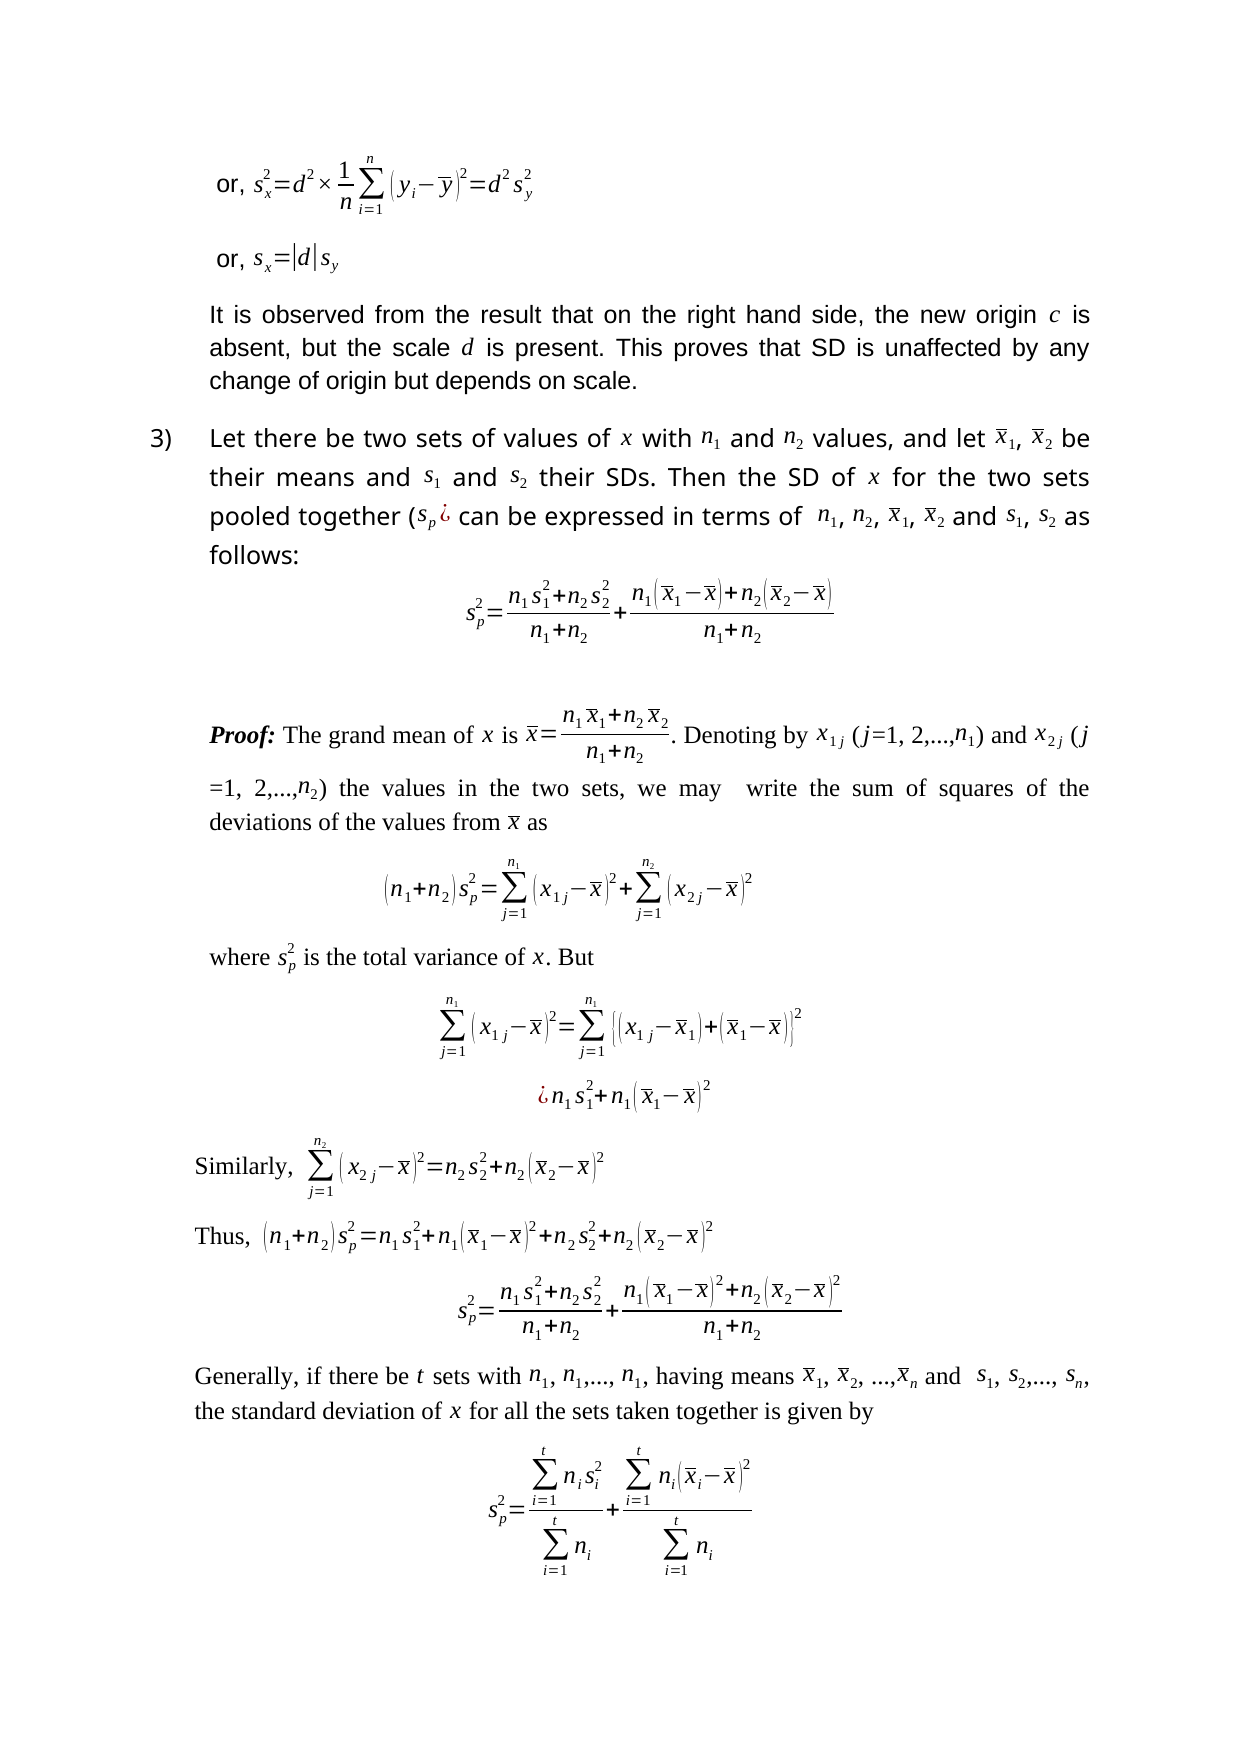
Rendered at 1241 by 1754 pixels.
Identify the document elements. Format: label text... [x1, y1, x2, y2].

text where is the total variance of . But [150, 939, 1090, 974]
text or, [150, 150, 1090, 217]
text or, [150, 242, 1090, 275]
text Similarly, [194, 1131, 1090, 1200]
list Proof: The grand mean of is . Denoting by (=1, 2,...,) and (=1, 2,...,) the values in the two sets, we may write the sum of squares of the deviations of the values from as [209, 701, 1090, 836]
text Generally, if there be sets with , ,..., , having means , , ..., and , ,..., , the standard deviation of for all the sets taken together is given by [194, 1360, 1090, 1424]
list Let there be two sets of values of with and values, and let , be their means and and their SDs. Then the SD of for the two sets pooled together ( can be expressed in terms of , , , and , as follows: [150, 420, 1090, 572]
text Thus, [194, 1217, 1090, 1254]
text It is observed from the result that on the right hand side, the new origin is absent, but the scale is present. This proves that SD is unaffected by any change of origin but depends on scale. [209, 300, 1090, 395]
